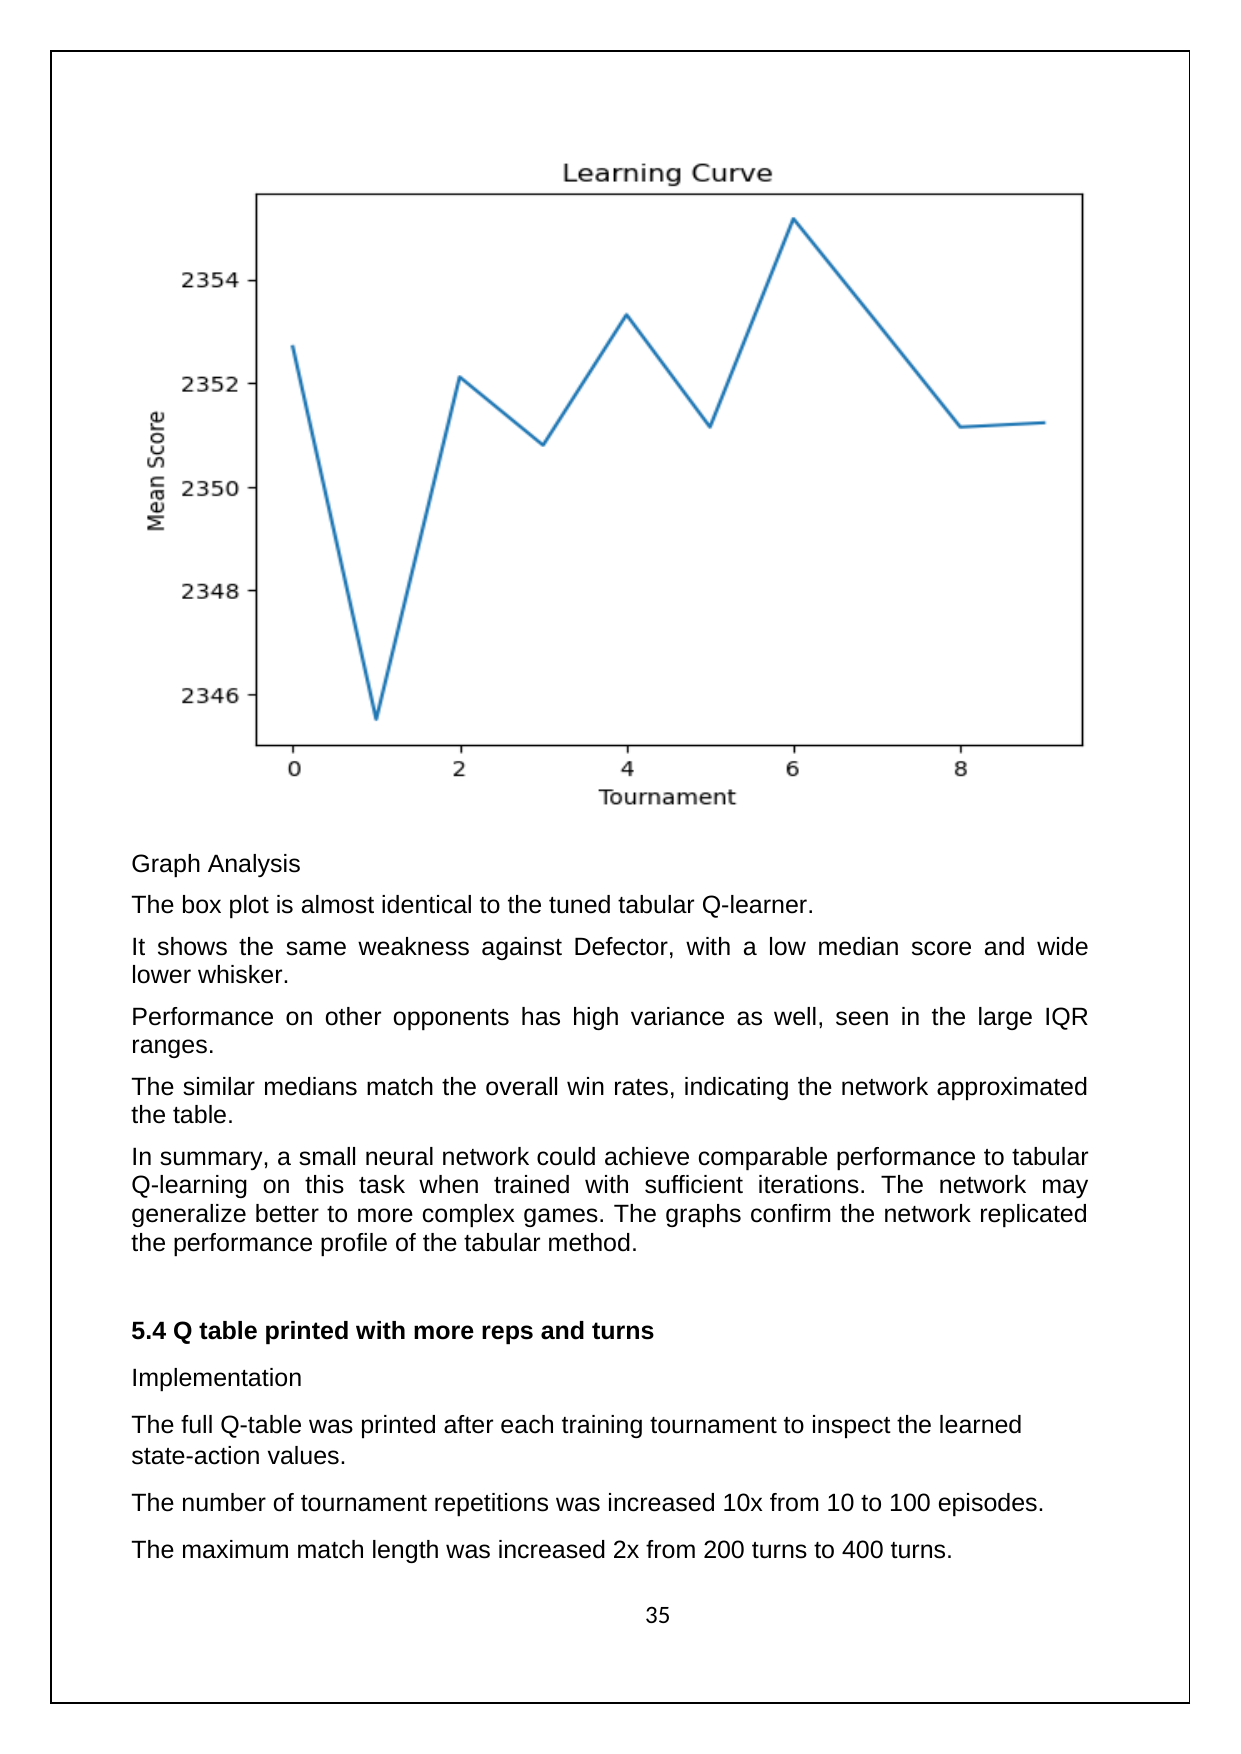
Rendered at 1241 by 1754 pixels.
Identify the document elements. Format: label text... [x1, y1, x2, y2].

text 5.4 Q table printed with more reps and turns [131, 1316, 1090, 1345]
text The full Q-table was printed after each training tournament to inspect the learned state-action values. [131, 1410, 1090, 1469]
text The similar medians match the overall win rates, indicating the network approximated the table. [131, 1072, 1090, 1129]
text The box plot is almost identical to the tuned tabular Q-learner. [131, 890, 1090, 919]
text Performance on other opponents has high variance as well, seen in the large IQR ranges. [131, 1002, 1090, 1059]
text Graph Analysis [131, 849, 1090, 878]
text The maximum match length was increased 2x from 200 turns to 400 turns. [131, 1535, 1090, 1564]
text Implementation [131, 1363, 1090, 1392]
text It shows the same weakness against Defector, with a low median score and wide lower whisker. [131, 932, 1090, 989]
text In summary, a small neural network could achieve comparable performance to tabular Q-learning on this task when trained with sufficient iterations. The network may generalize better to more complex games. The graphs confirm the network replicated the performance profile of the tabular method. [131, 1142, 1090, 1257]
picture [131, 149, 1097, 824]
text The number of tournament repetitions was increased 10x from 10 to 100 episodes. [131, 1488, 1090, 1517]
